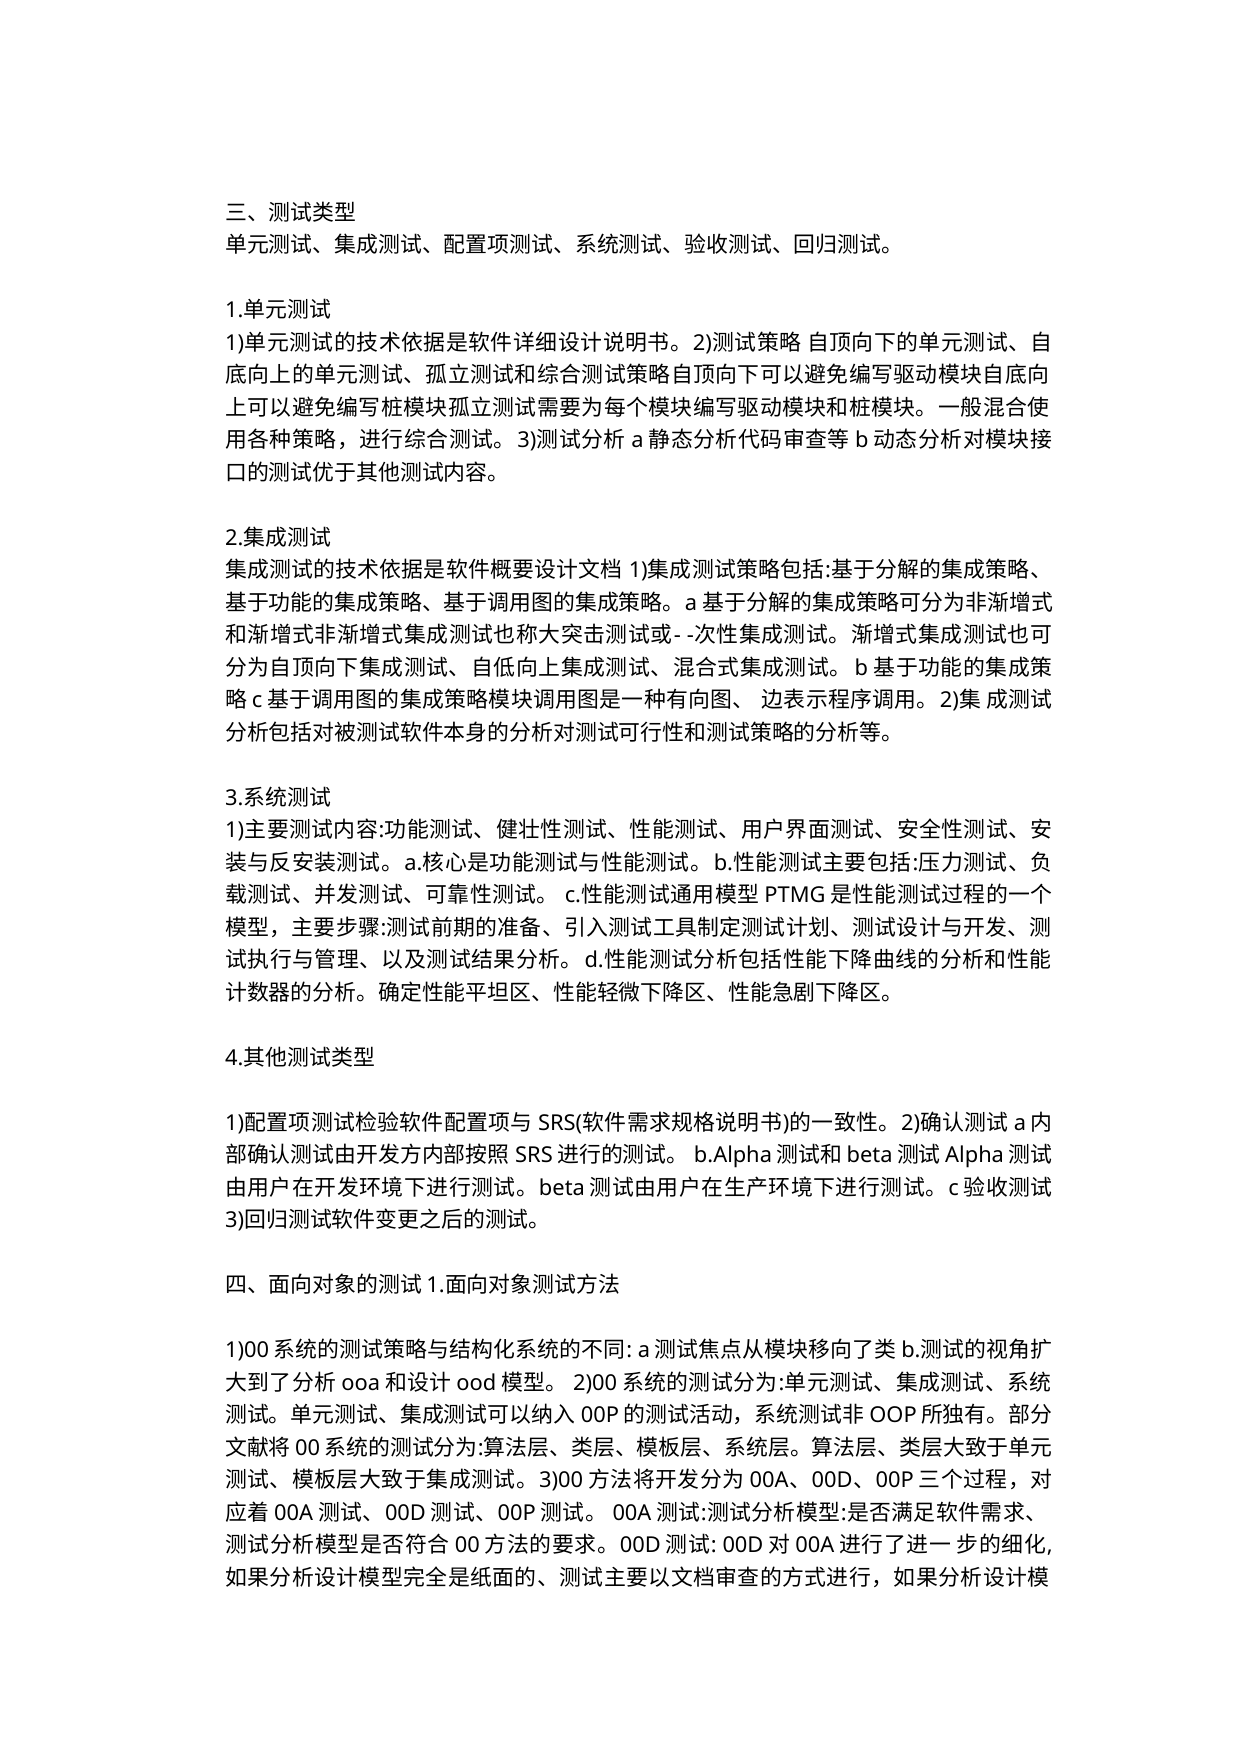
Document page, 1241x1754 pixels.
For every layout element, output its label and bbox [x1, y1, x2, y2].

list [225, 162, 1053, 1592]
